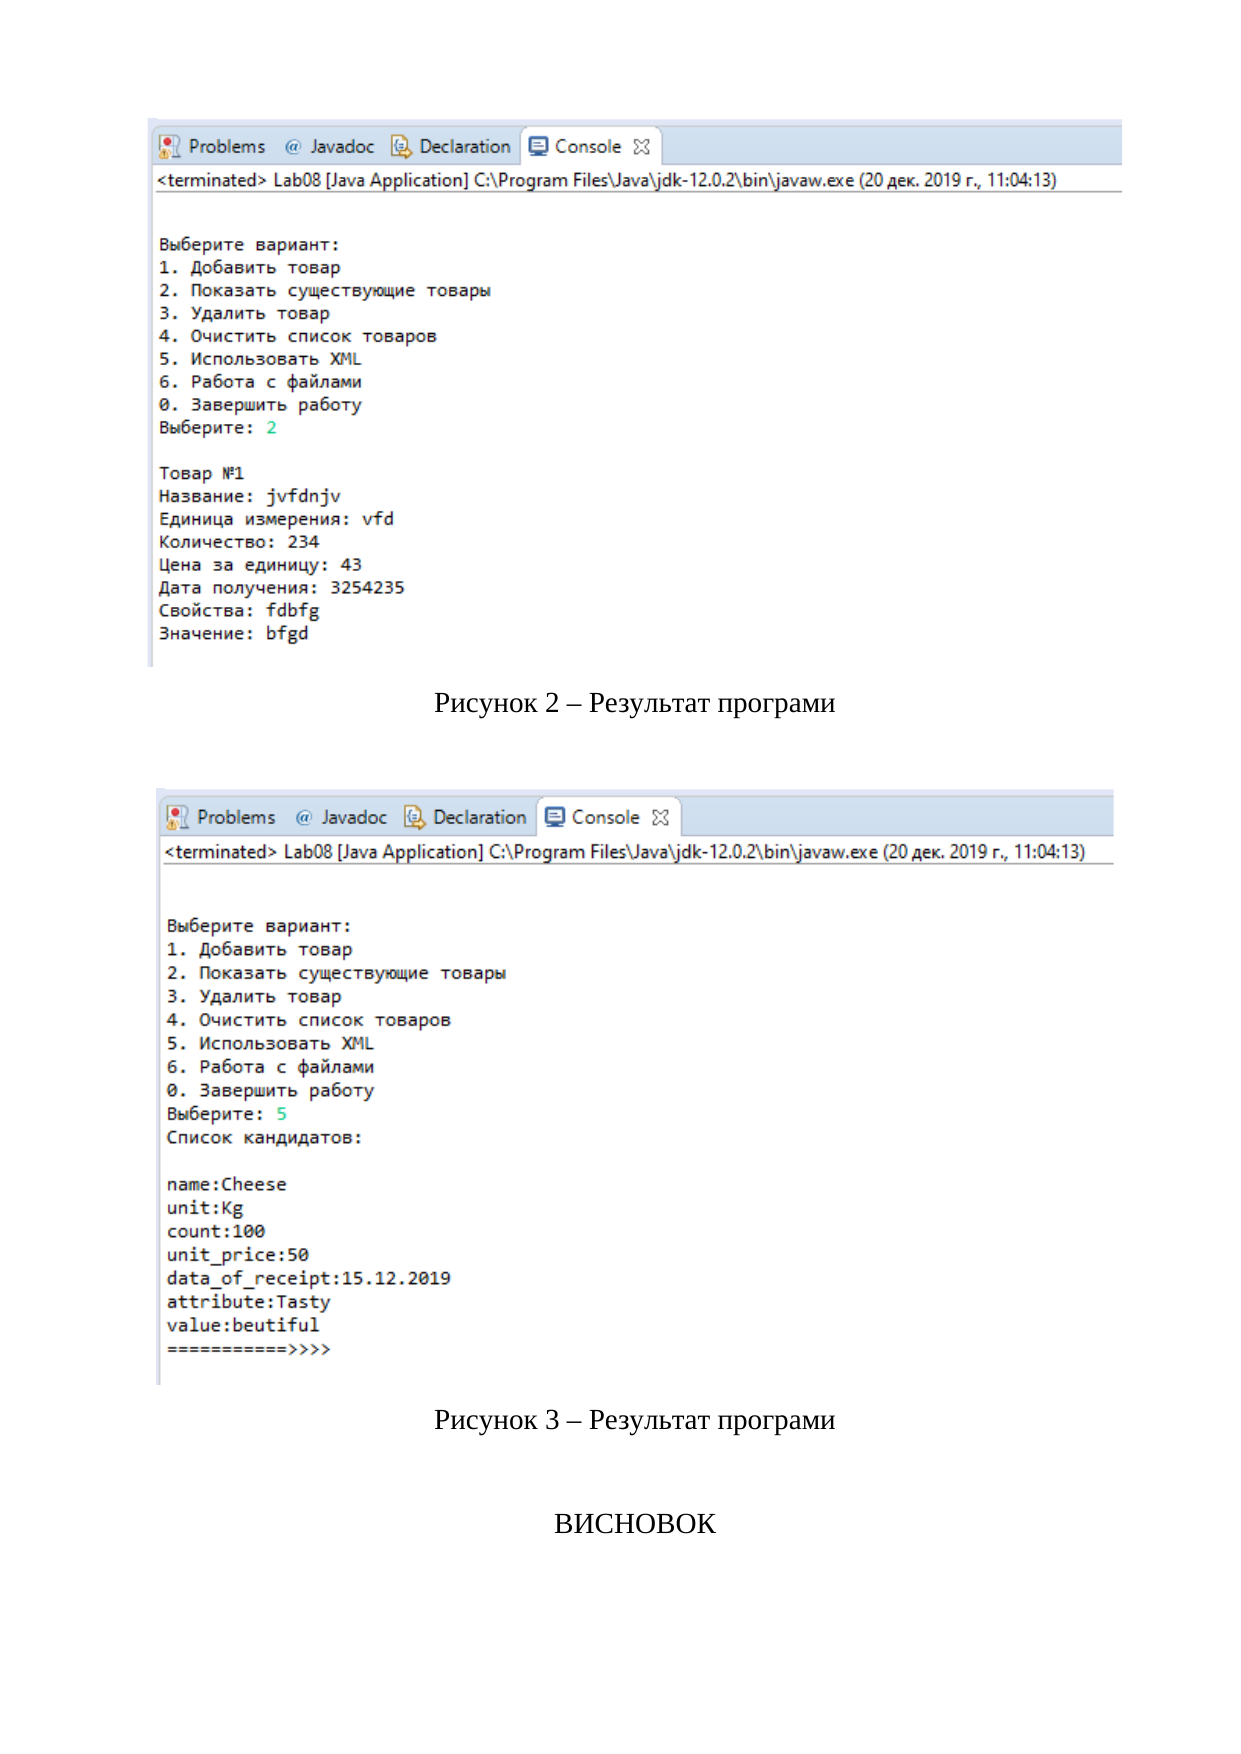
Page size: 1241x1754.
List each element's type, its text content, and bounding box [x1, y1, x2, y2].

picture [156, 788, 1114, 1385]
picture [147, 118, 1123, 667]
text Рисунок 2 – Результат програми [148, 685, 1122, 719]
text ВИСНОВОК [148, 1506, 1122, 1539]
text Рисунок 3 – Результат програми [148, 1402, 1122, 1436]
